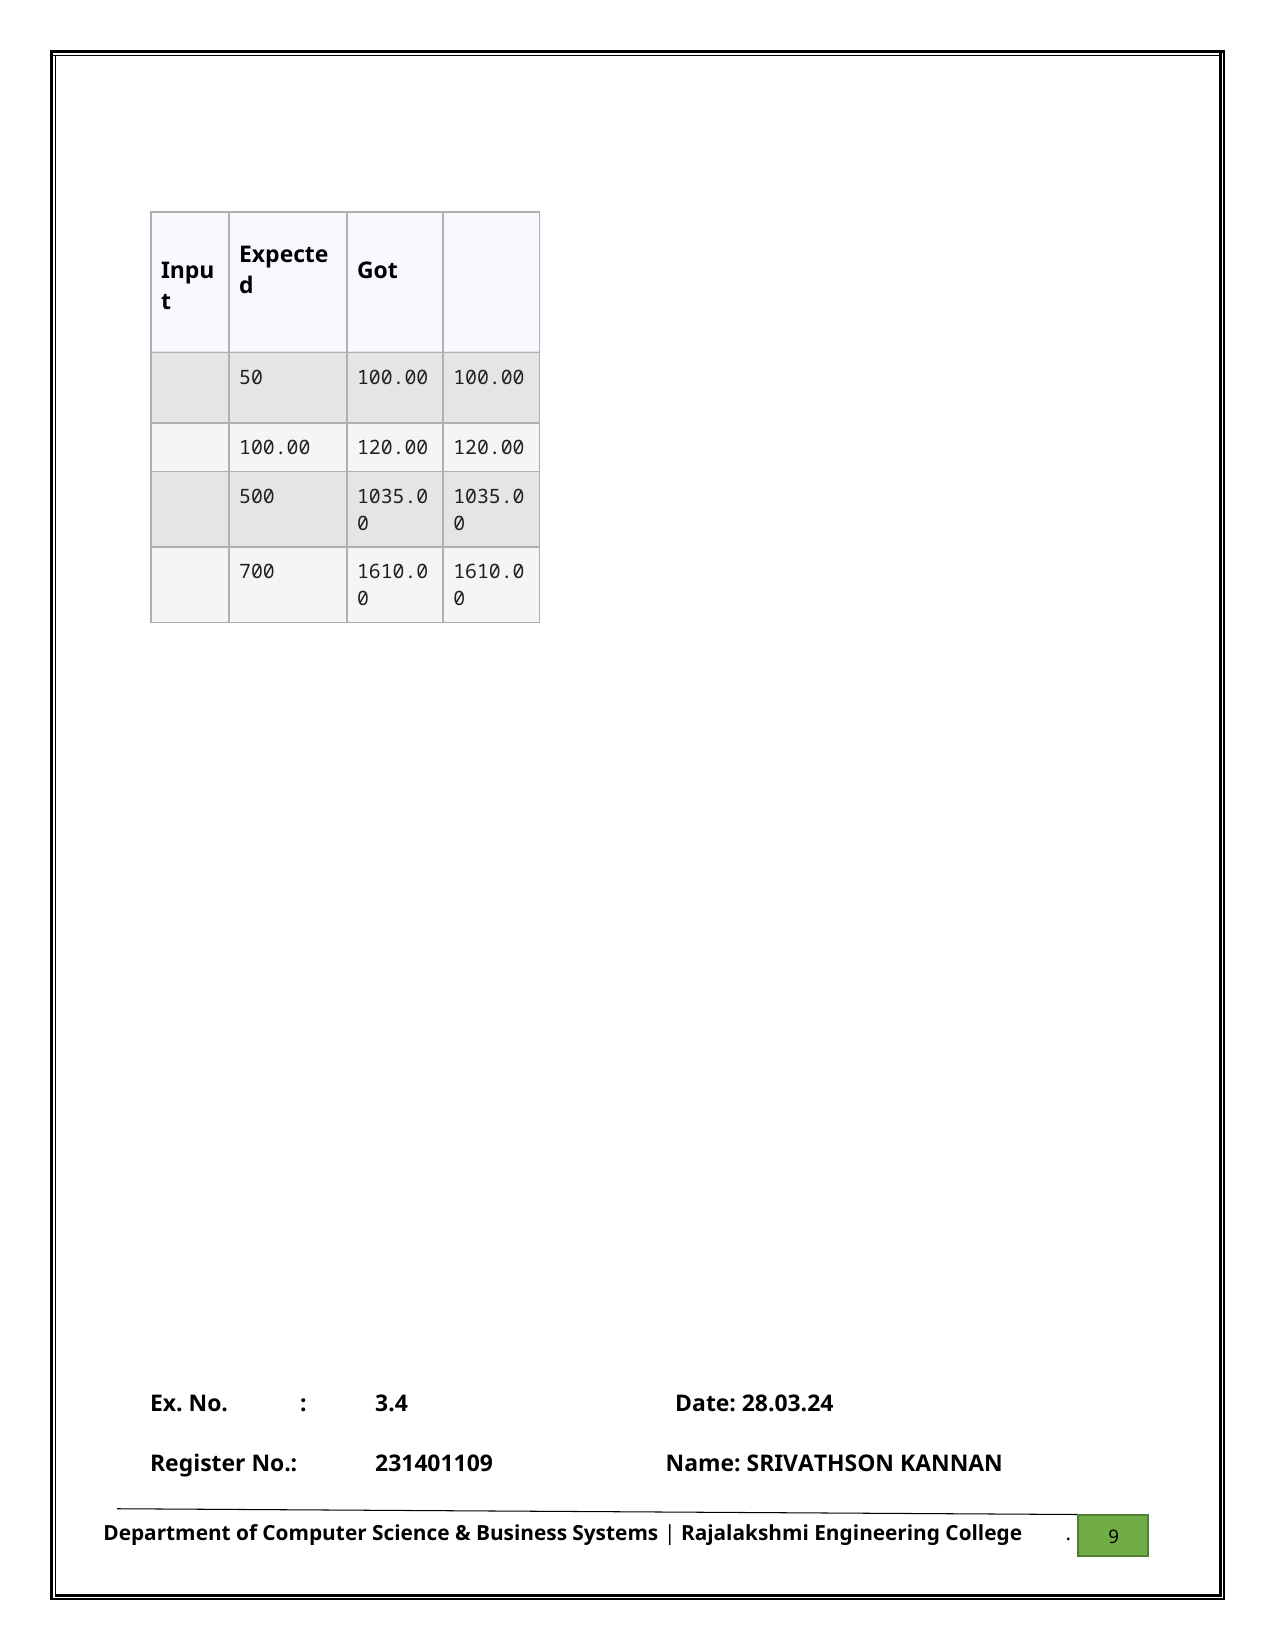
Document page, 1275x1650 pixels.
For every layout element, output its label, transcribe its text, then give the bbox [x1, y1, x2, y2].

table_cell 100.00 [348, 353, 442, 422]
table_cell 120.00 [444, 424, 539, 471]
table_cell 1610.00 [348, 548, 442, 622]
table_header Expected [230, 213, 346, 351]
table_cell 1610.00 [444, 548, 539, 622]
table_cell 50 [230, 353, 346, 422]
table_cell 1035.00 [444, 472, 539, 546]
table_cell 100.00 [444, 353, 539, 422]
table_header [444, 213, 539, 351]
text Ex. No. : 3.4 Date: 28.03.24 [150, 1387, 1125, 1418]
table_cell 1035.00 [348, 472, 442, 546]
table_cell 100.00 [230, 424, 346, 471]
table_header Got [348, 213, 442, 351]
table_cell 500 [230, 472, 346, 546]
table_cell [152, 472, 228, 546]
text Register No.: 231401109 Name: SRIVATHSON KANNAN [150, 1447, 1125, 1478]
table_cell [152, 548, 228, 622]
table_header Input [152, 213, 228, 351]
table_cell [152, 424, 228, 471]
table_cell [152, 353, 228, 422]
table_cell 700 [230, 548, 346, 622]
table_cell 120.00 [348, 424, 442, 471]
